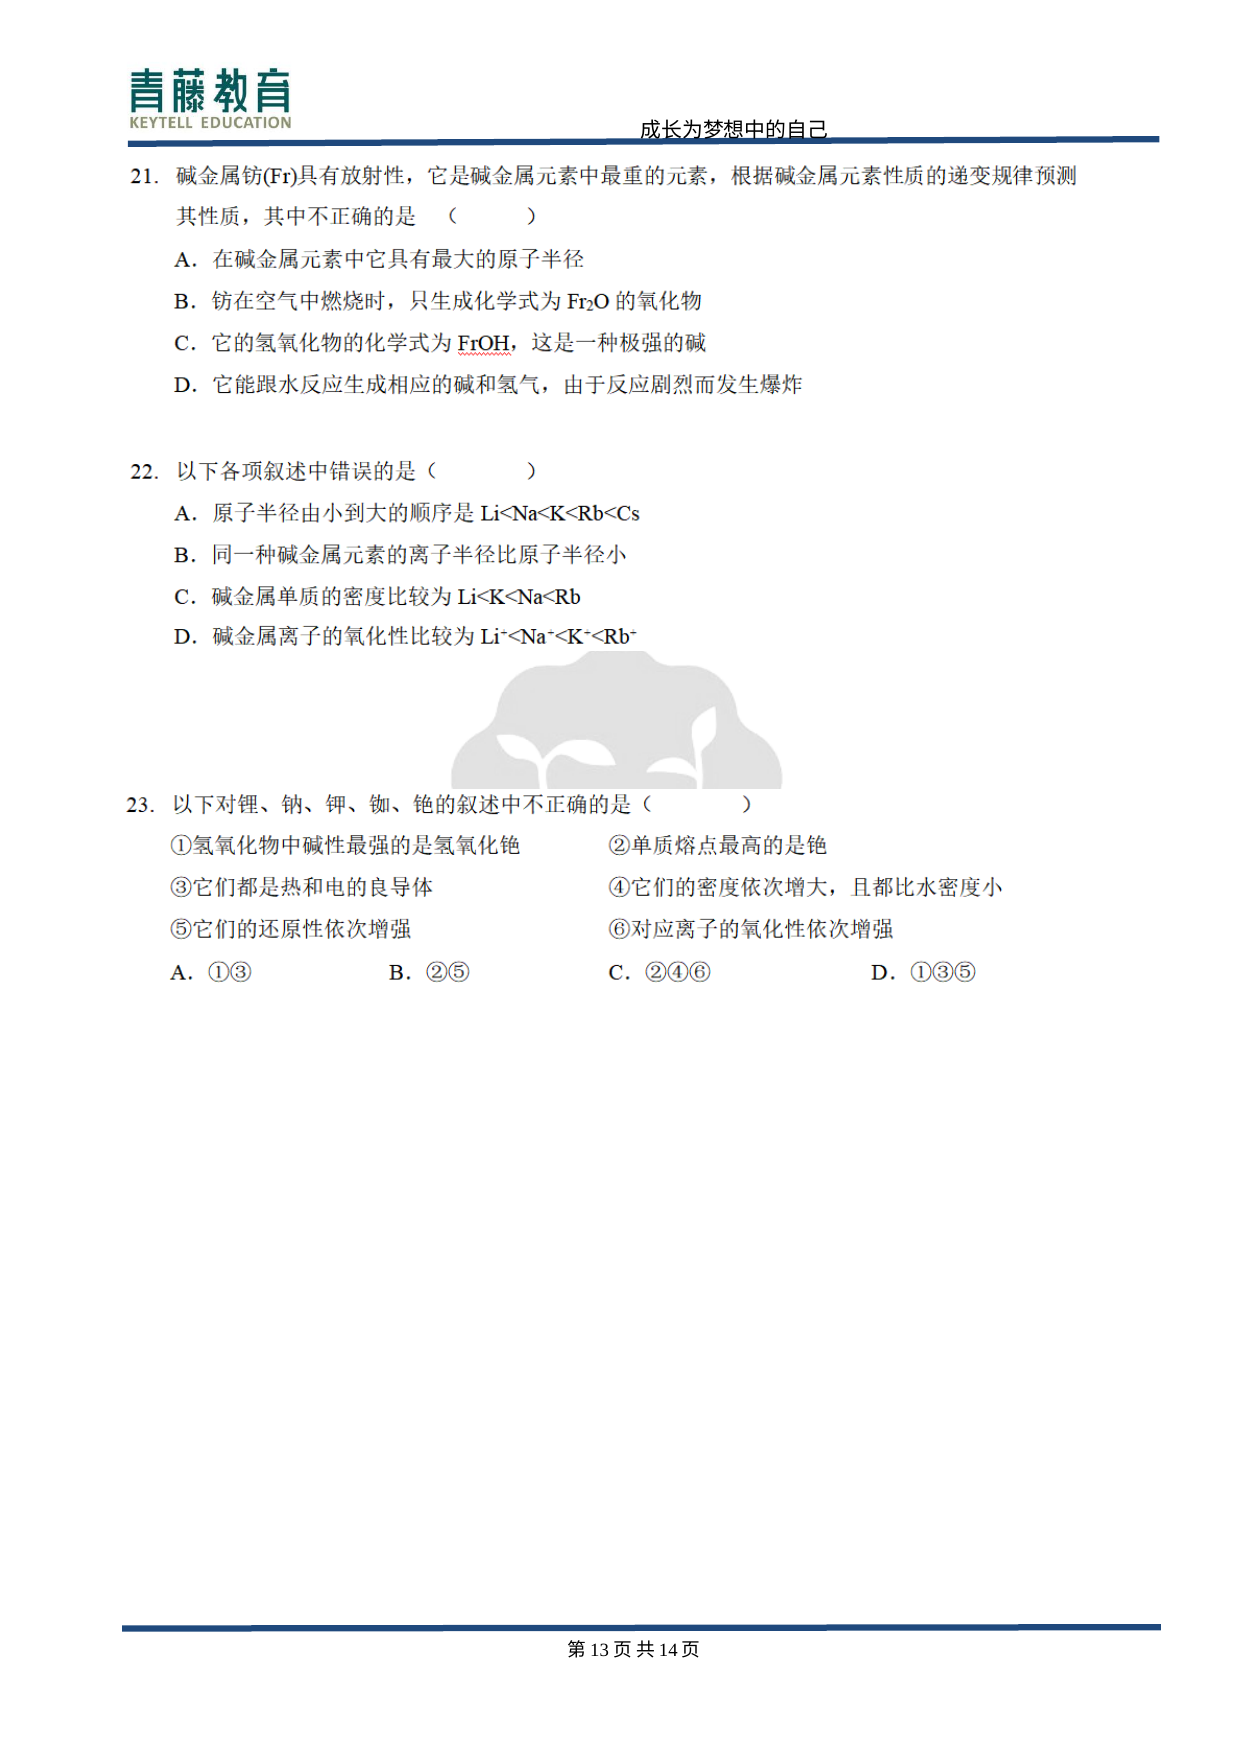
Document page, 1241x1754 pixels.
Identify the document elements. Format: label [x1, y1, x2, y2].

picture [113, 51, 303, 134]
picture [117, 155, 1089, 651]
picture [117, 789, 1096, 988]
